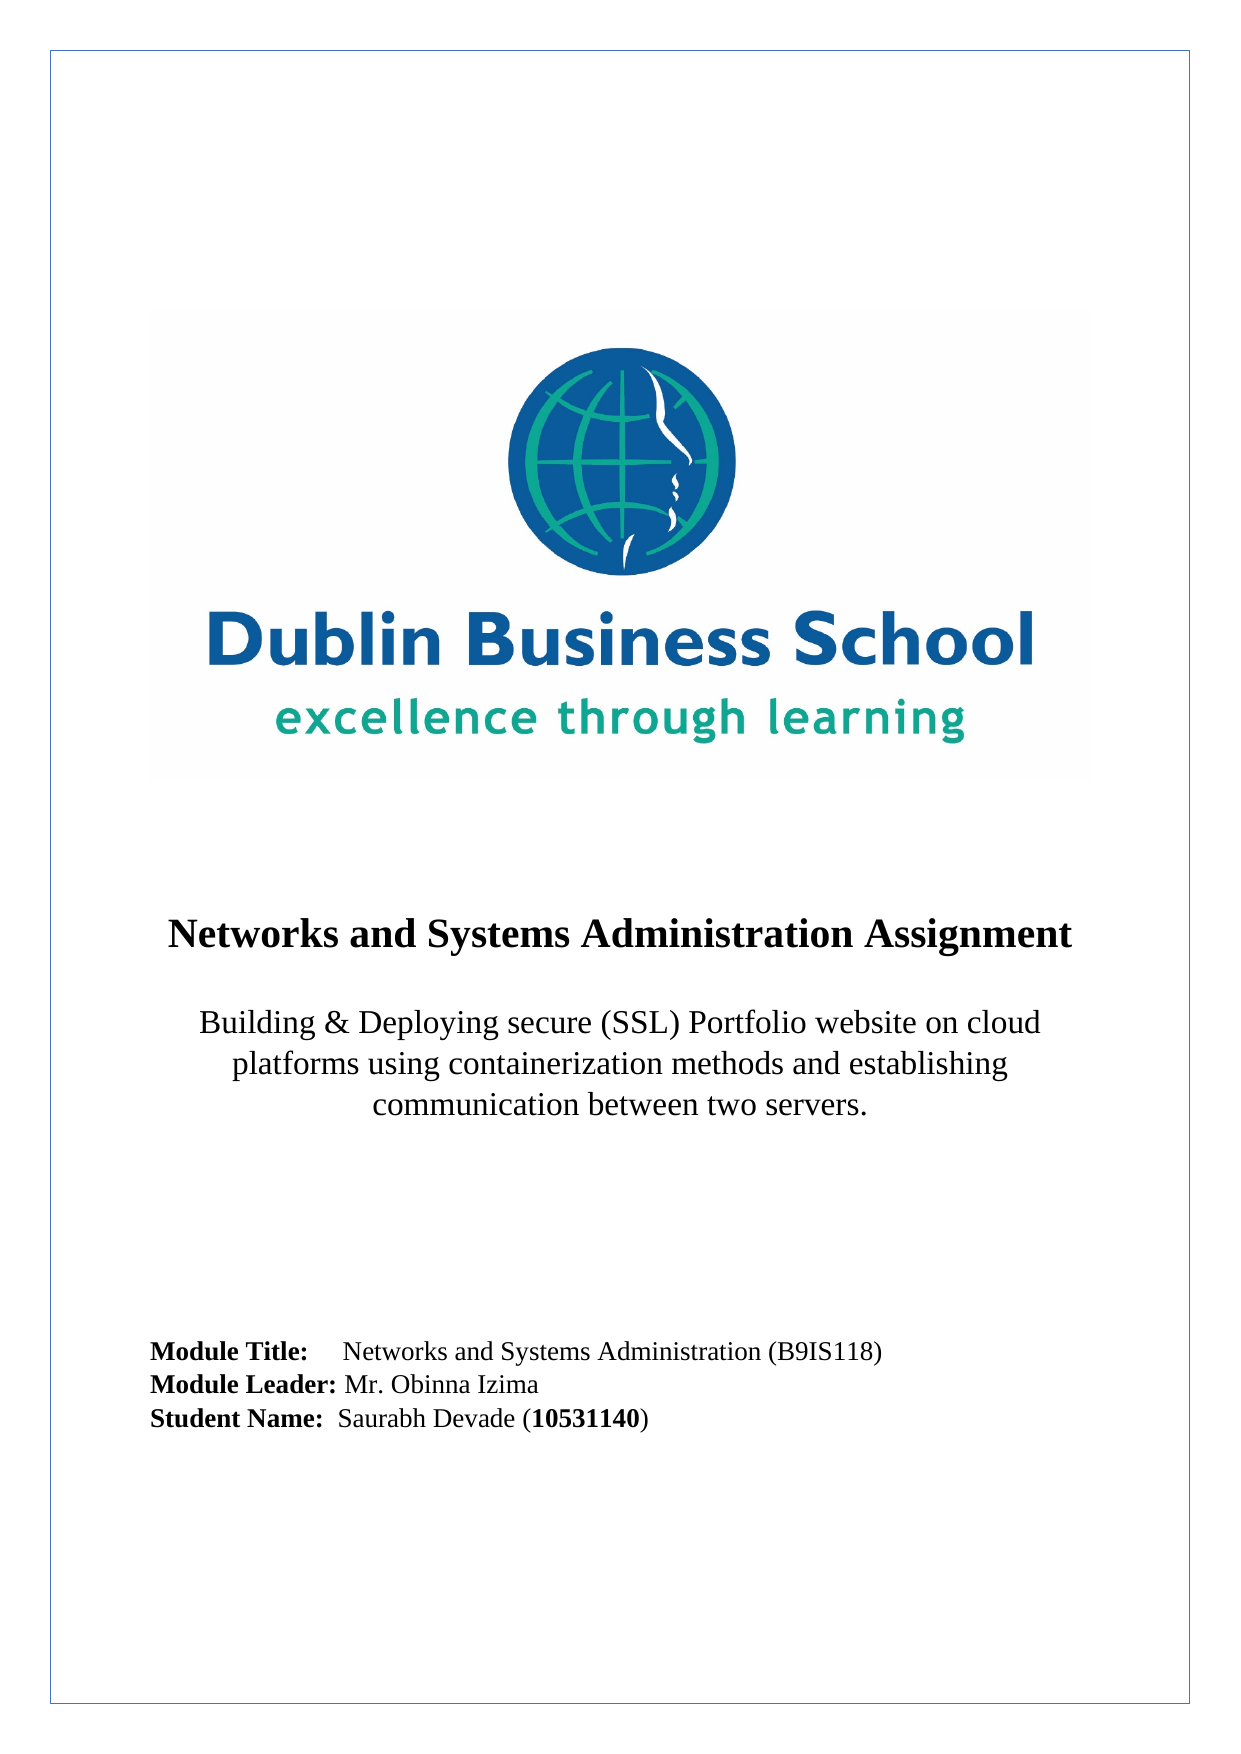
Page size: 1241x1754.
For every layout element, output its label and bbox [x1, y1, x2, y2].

picture [150, 310, 1091, 781]
